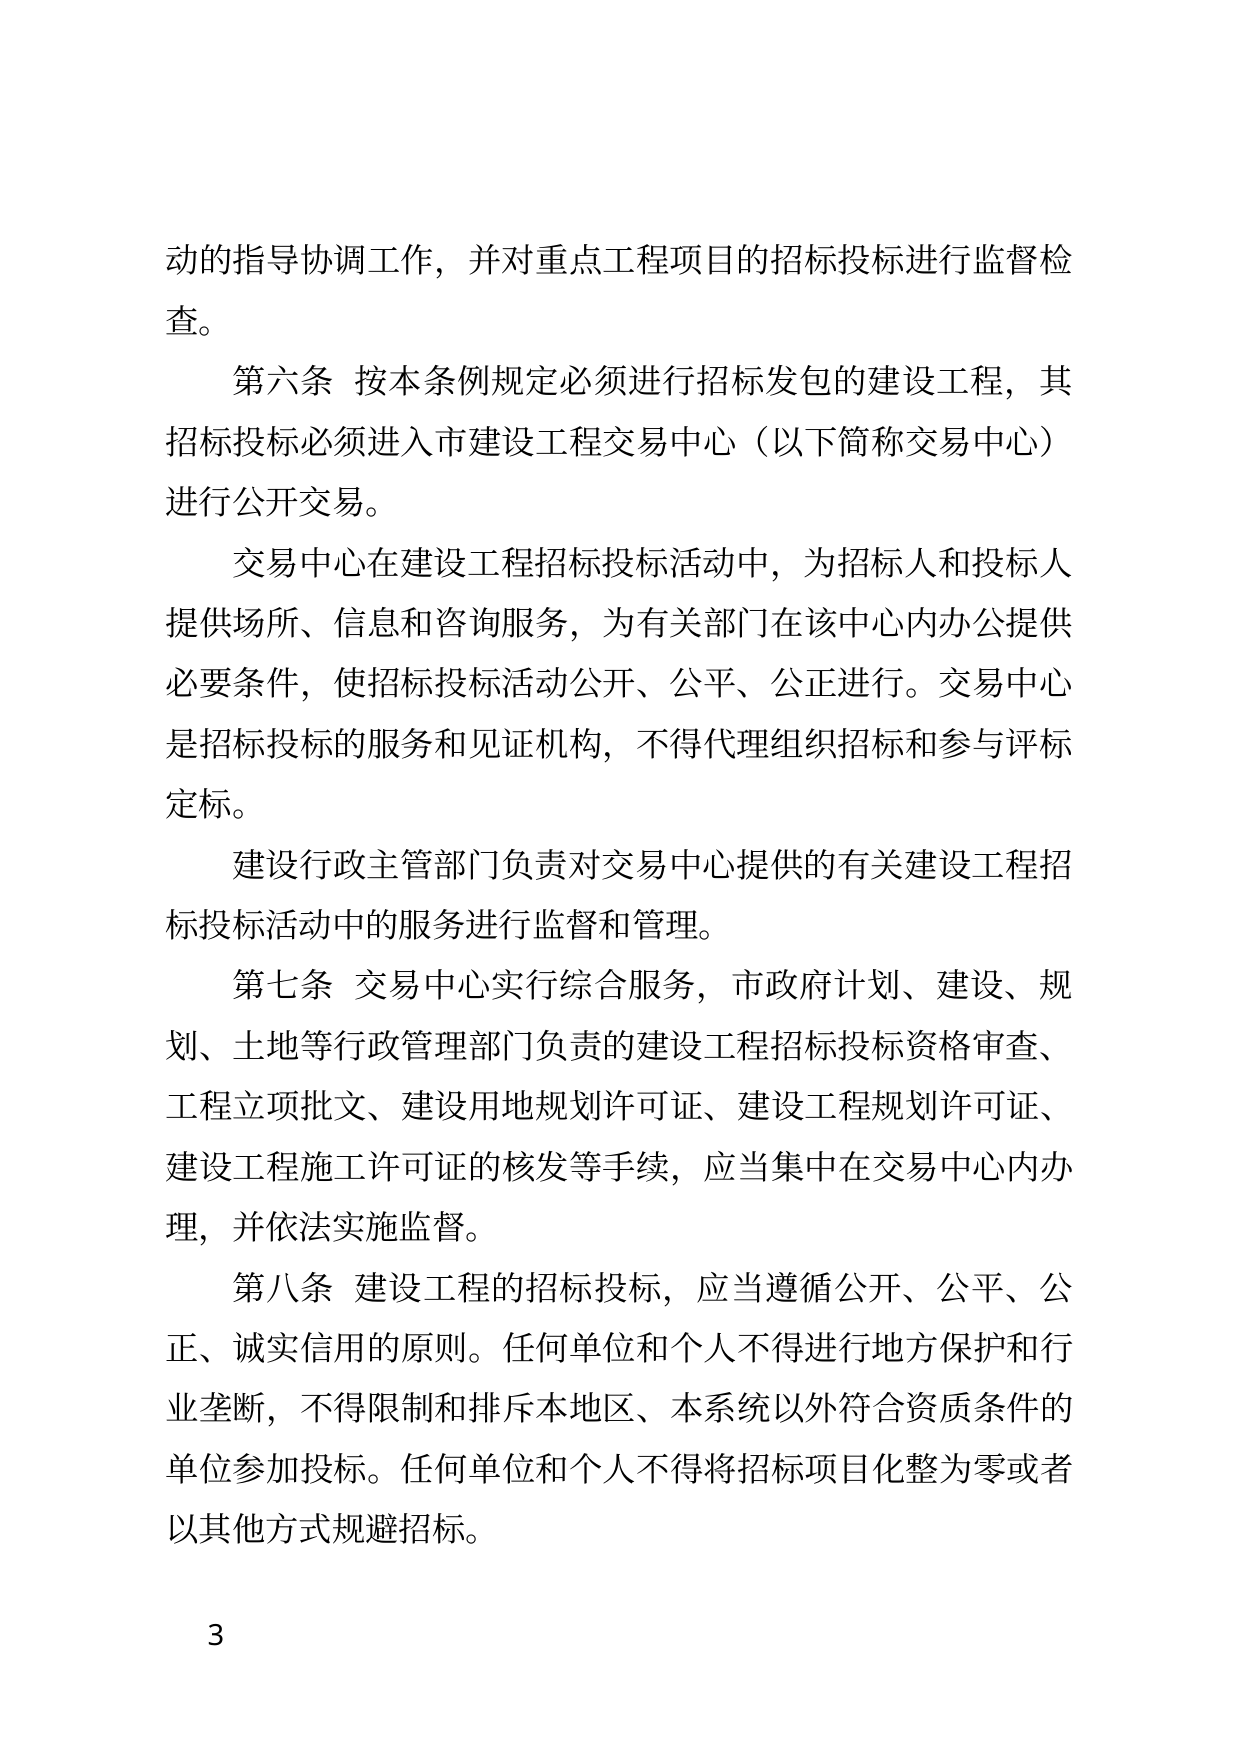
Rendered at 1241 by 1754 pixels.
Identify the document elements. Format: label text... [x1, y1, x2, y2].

text 第六条 按本条例规定必须进行招标发包的建设工程，其招标投标必须进入市建设工程交易中心（以下简称交易中心）进行公开交易。 [165, 345, 1075, 527]
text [165, 224, 1075, 345]
text 第八条 建设工程的招标投标，应当遵循公开、公平、公正、诚实信用的原则。任何单位和个人不得进行地方保护和行业垄断，不得限制和排斥本地区、本系统以外符合资质条件的单位参加投标。任何单位和个人不得将招标项目化整为零或者以其他方式规避招标。 [165, 1252, 1075, 1554]
text 第七条 交易中心实行综合服务，市政府计划、建设、规划、土地等行政管理部门负责的建设工程招标投标资格审查、工程立项批文、建设用地规划许可证、建设工程规划许可证、建设工程施工许可证的核发等手续，应当集中在交易中心内办理，并依法实施监督。 [165, 949, 1075, 1252]
text 交易中心在建设工程招标投标活动中，为招标人和投标人提供场所、信息和咨询服务，为有关部门在该中心内办公提供必要条件，使招标投标活动公开、公平、公正进行。交易中心是招标投标的服务和见证机构，不得代理组织招标和参与评标定标。 [165, 527, 1075, 829]
text 建设行政主管部门负责对交易中心提供的有关建设工程招标投标活动中的服务进行监督和管理。 [165, 829, 1075, 949]
